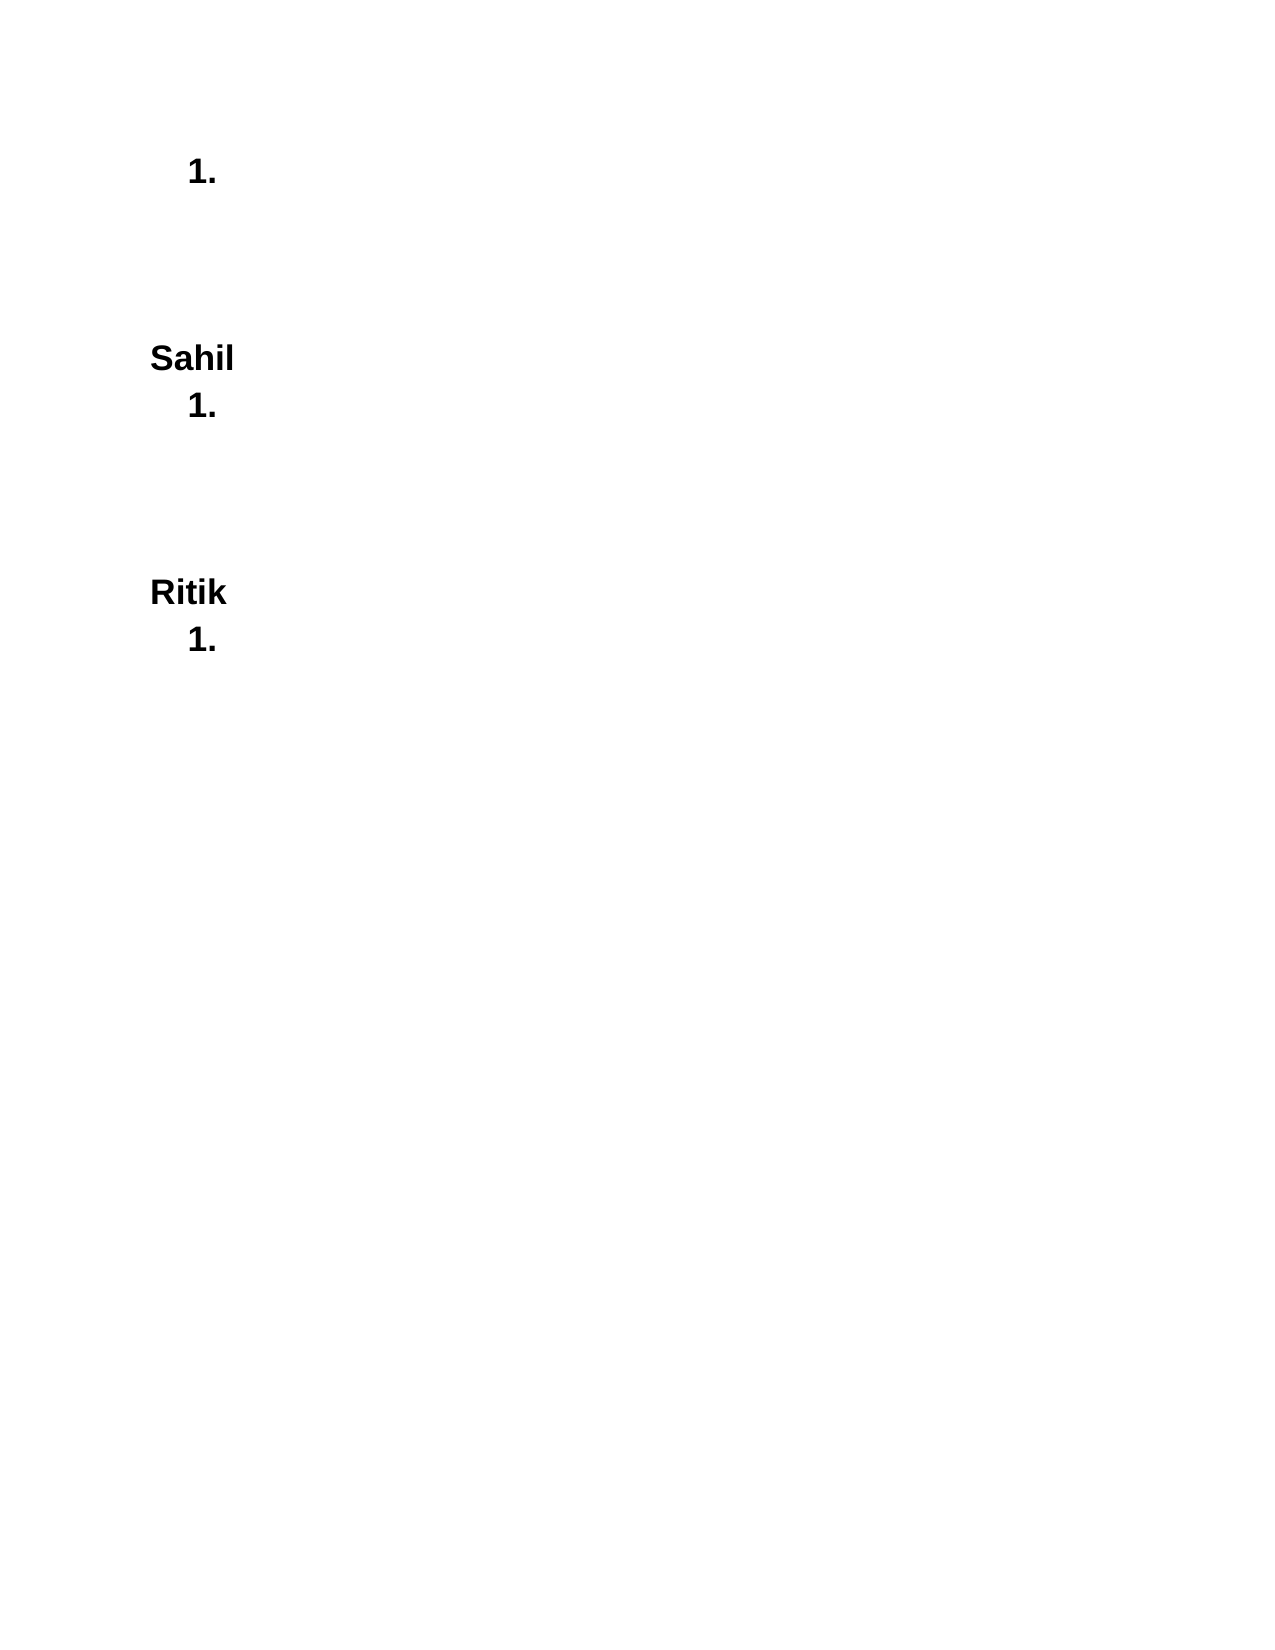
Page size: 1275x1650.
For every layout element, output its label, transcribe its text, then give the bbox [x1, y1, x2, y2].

text Sahil [150, 337, 1125, 378]
text Ritik [150, 571, 1125, 612]
